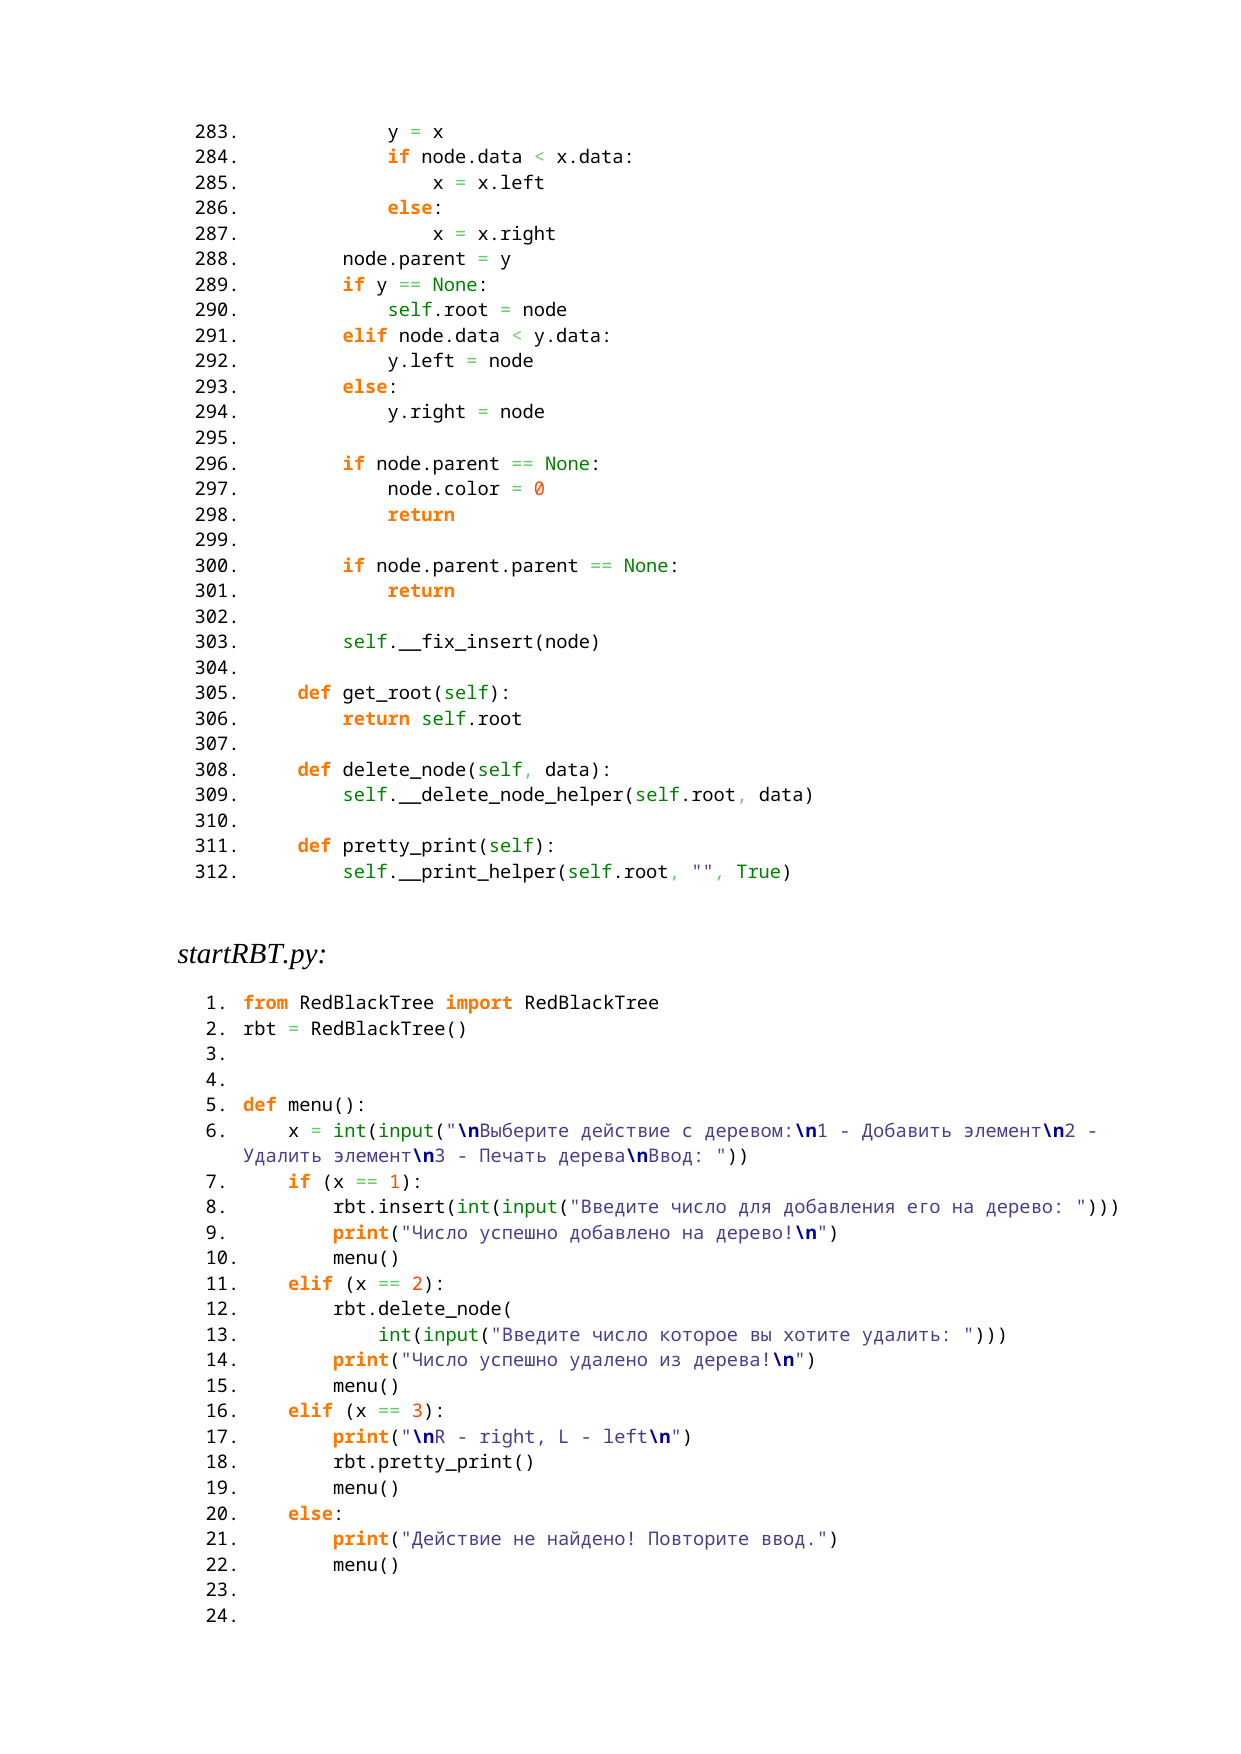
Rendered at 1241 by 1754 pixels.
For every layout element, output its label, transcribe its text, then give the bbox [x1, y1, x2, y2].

list node.color = 0 [194, 475, 1152, 501]
list x = x.left [194, 169, 1152, 195]
list y.right = node [194, 399, 1152, 424]
list from RedBlackTree import RedBlackTree [205, 989, 1152, 1015]
list rbt = RedBlackTree() [205, 1015, 1152, 1040]
list def get_root(self): [194, 679, 1152, 705]
list menu() [205, 1244, 1152, 1270]
list print("Число успешно добавлено на дерево!\n") [205, 1219, 1152, 1244]
list self.__fix_insert(node) [194, 628, 1152, 654]
list elif (x == 3): [205, 1398, 1152, 1423]
list rbt.pretty_print() [205, 1449, 1152, 1474]
list def delete_node(self, data): [194, 756, 1152, 782]
list if (x == 1): [205, 1168, 1152, 1193]
list print("Число успешно удалено из дерева!\n") [205, 1347, 1152, 1372]
list rbt.delete_node( [205, 1296, 1152, 1321]
list x = int(input("\nВыберите действие с деревом:\n1 - Добавить элемент\n2 - Удалить элемент\n3 - Печать дерева\nВвод: ")) [205, 1117, 1152, 1168]
list self.root = node [194, 297, 1152, 322]
list if node.data < x.data: [194, 144, 1152, 169]
list return self.root [194, 705, 1152, 731]
list elif (x == 2): [205, 1270, 1152, 1296]
list self.__delete_node_helper(self.root, data) [194, 782, 1152, 807]
list if y == None: [194, 271, 1152, 297]
list print("\nR - right, L - left\n") [205, 1423, 1152, 1449]
text startRBT.py: [177, 937, 1152, 970]
list rbt.insert(int(input("Введите число для добавления его на дерево: "))) [205, 1193, 1152, 1219]
list if node.parent == None: [194, 450, 1152, 475]
list return [194, 501, 1152, 526]
list elif node.data < y.data: [194, 322, 1152, 348]
list self.__print_helper(self.root, "", True) [194, 858, 1152, 884]
list if node.parent.parent == None: [194, 552, 1152, 577]
list node.parent = y [194, 246, 1152, 271]
list menu() [205, 1551, 1152, 1576]
list y = x [194, 118, 1152, 144]
list int(input("Введите число которое вы хотите удалить: "))) [205, 1321, 1152, 1347]
list def pretty_print(self): [194, 833, 1152, 858]
list print("Действие не найдено! Повторите ввод.") [205, 1525, 1152, 1551]
list else: [205, 1500, 1152, 1525]
list return [194, 577, 1152, 603]
list x = x.right [194, 220, 1152, 246]
list else: [194, 373, 1152, 399]
list else: [194, 195, 1152, 220]
list def menu(): [205, 1091, 1152, 1117]
list menu() [205, 1372, 1152, 1398]
list menu() [205, 1474, 1152, 1500]
list y.left = node [194, 348, 1152, 373]
